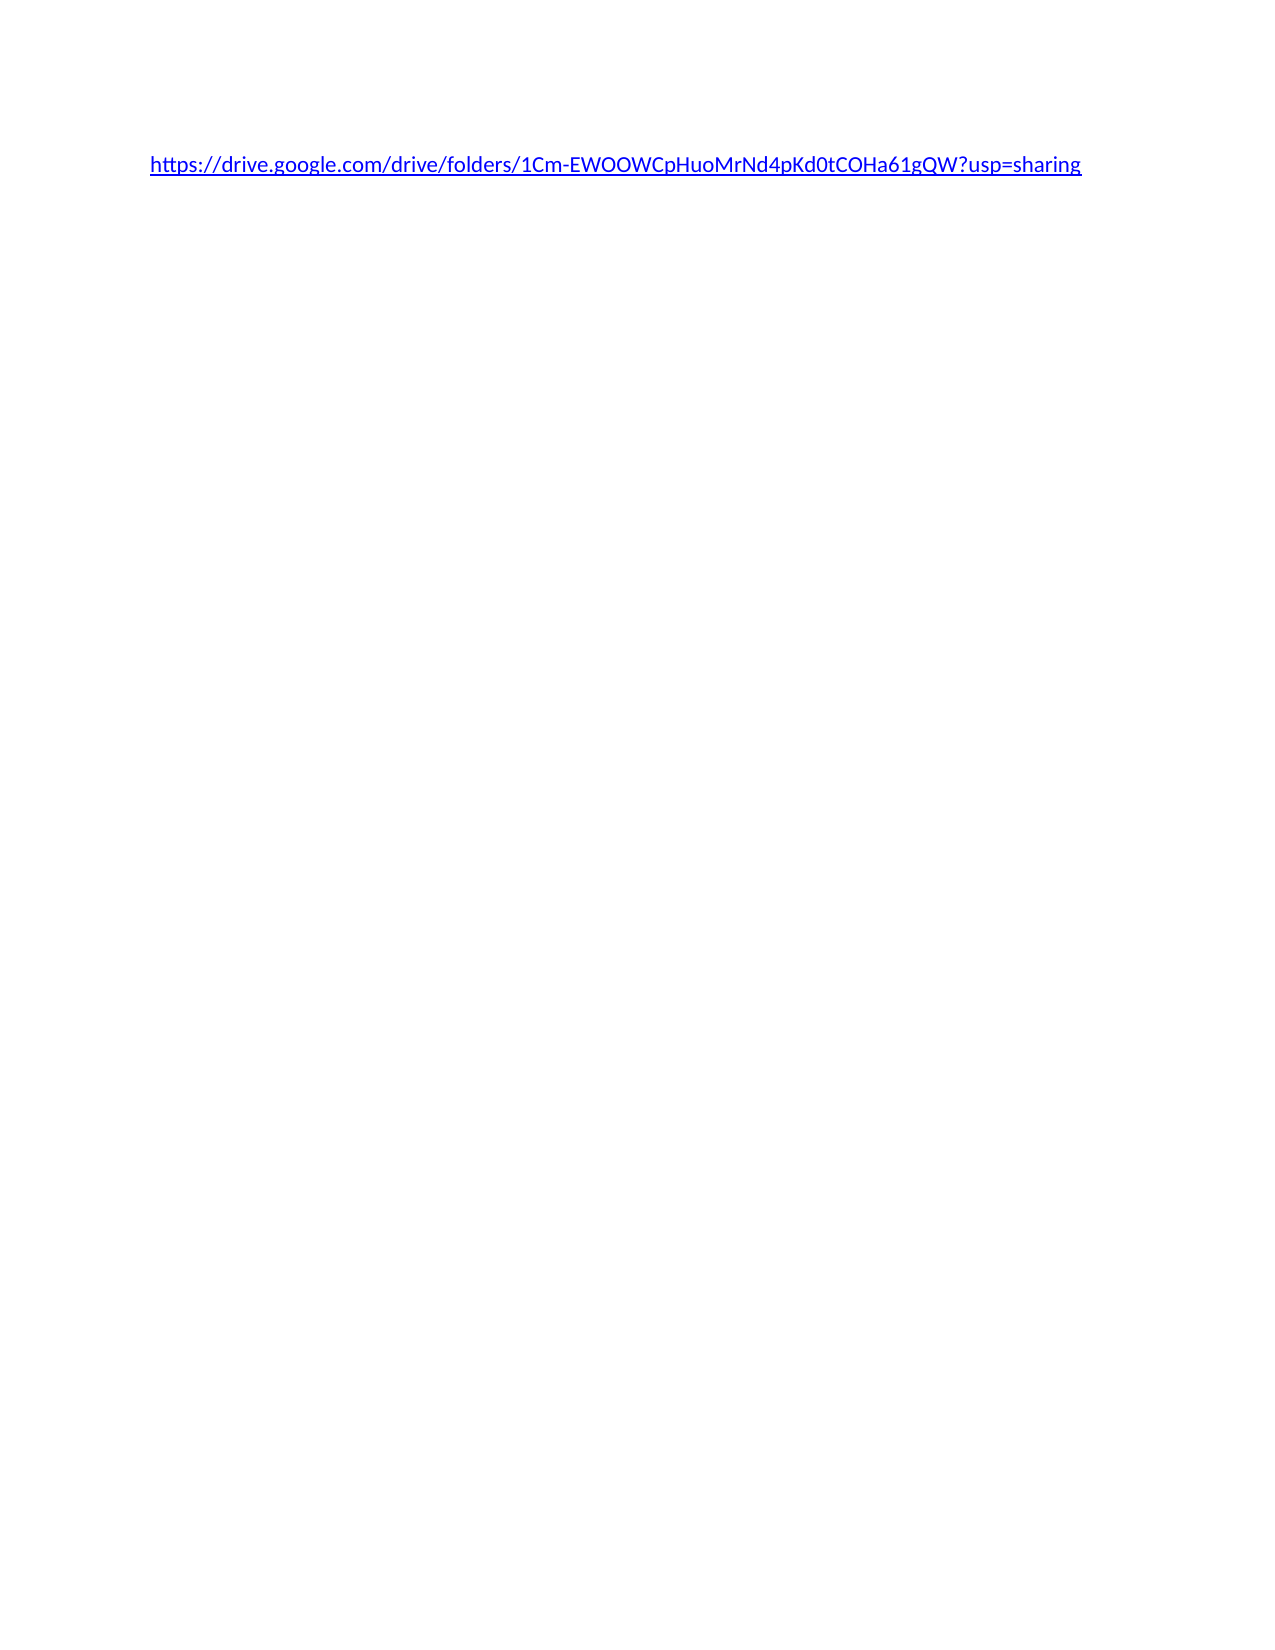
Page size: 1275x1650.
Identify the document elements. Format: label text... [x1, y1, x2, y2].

text https://drive.google.com/drive/folders/1Cm-EWOOWCpHuoMrNd4pKd0tCOHa61gQW?usp=sharing [150, 150, 1125, 178]
